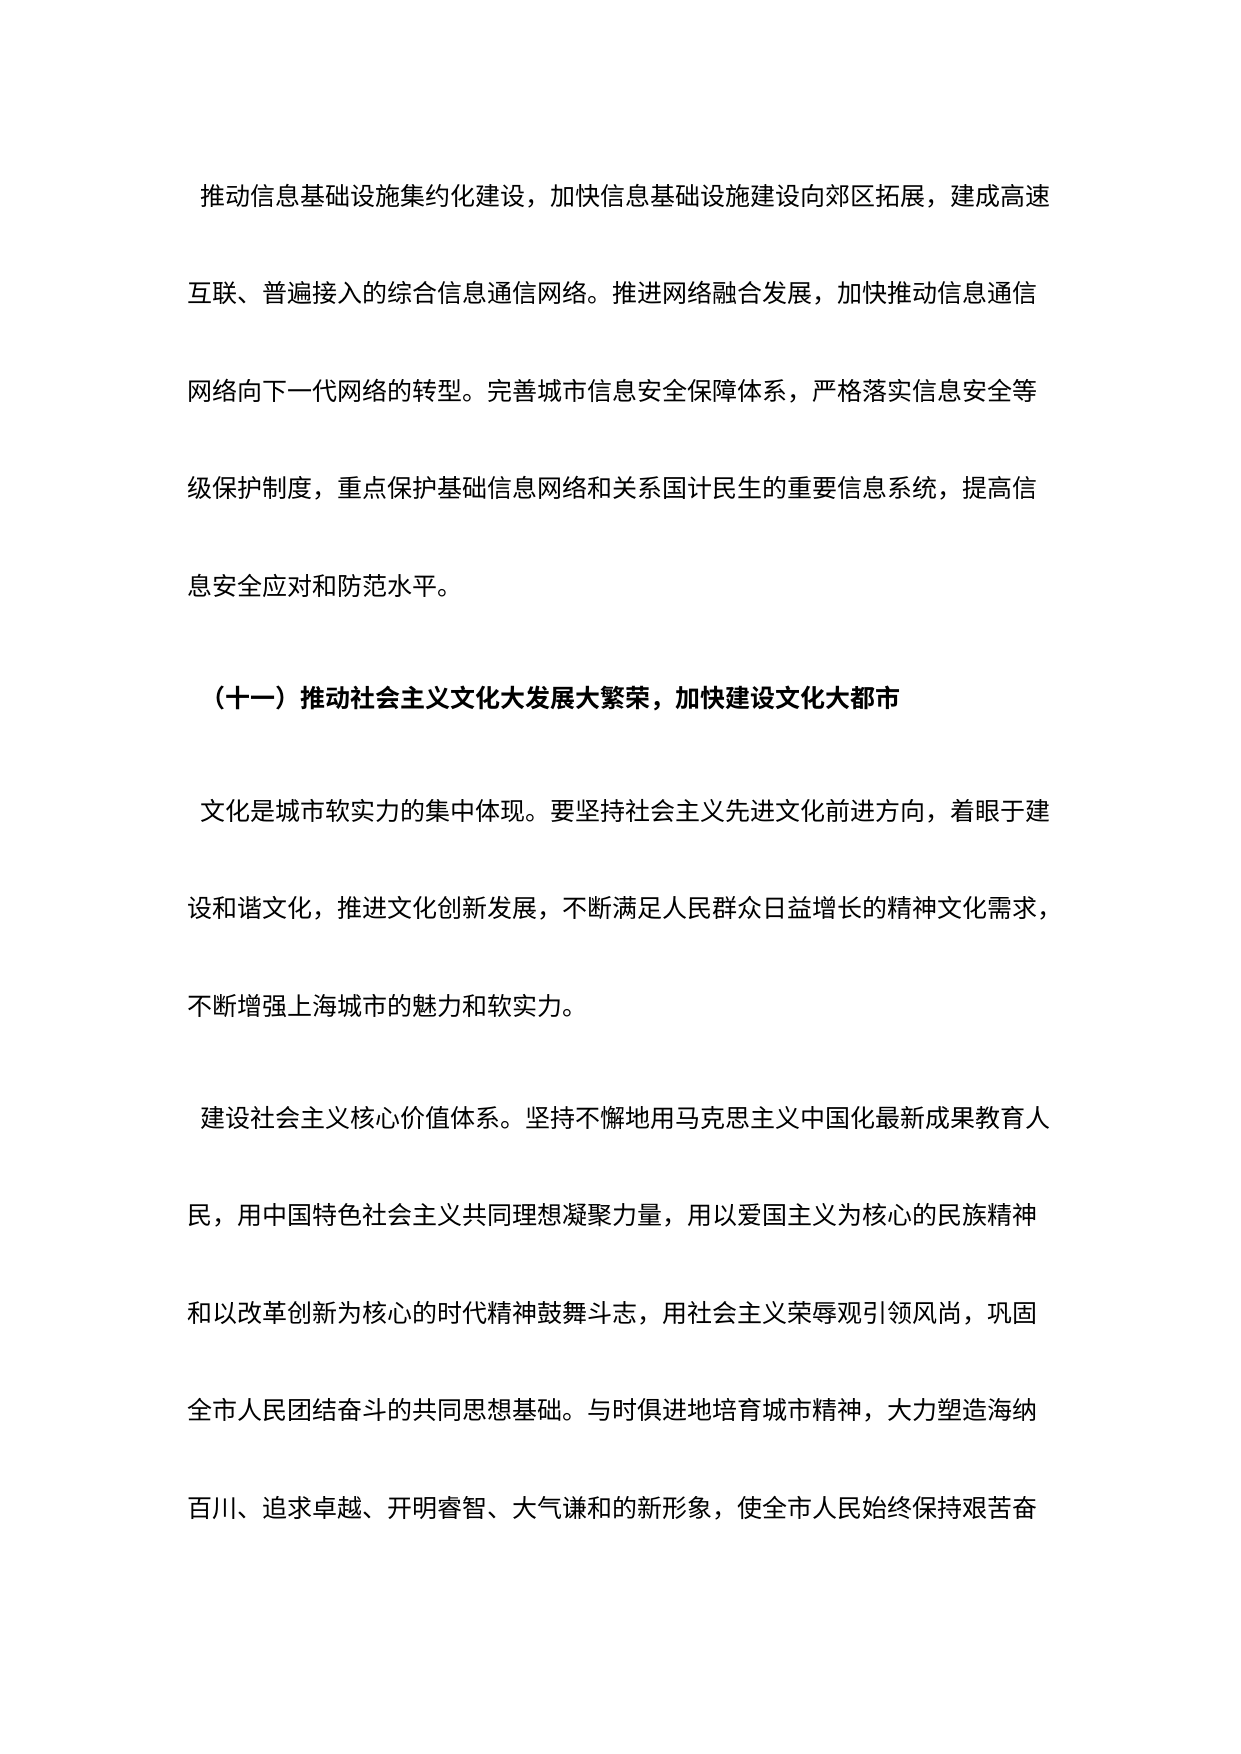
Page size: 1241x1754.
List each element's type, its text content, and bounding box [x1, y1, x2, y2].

text （十一）推动社会主义文化大发展大繁荣，加快建设文化大都市 [187, 664, 1053, 729]
text 推动信息基础设施集约化建设，加快信息基础设施建设向郊区拓展，建成高速互联、普遍接入的综合信息通信网络。推进网络融合发展，加快推动信息通信网络向下一代网络的转型。完善城市信息安全保障体系，严格落实信息安全等级保护制度，重点保护基础信息网络和关系国计民生的重要信息系统，提高信息安全应对和防范水平。 [187, 162, 1053, 617]
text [187, 1084, 1053, 1539]
text 文化是城市软实力的集中体现。要坚持社会主义先进文化前进方向，着眼于建设和谐文化，推进文化创新发展，不断满足人民群众日益增长的精神文化需求，不断增强上海城市的魅力和软实力。 [187, 777, 1053, 1037]
